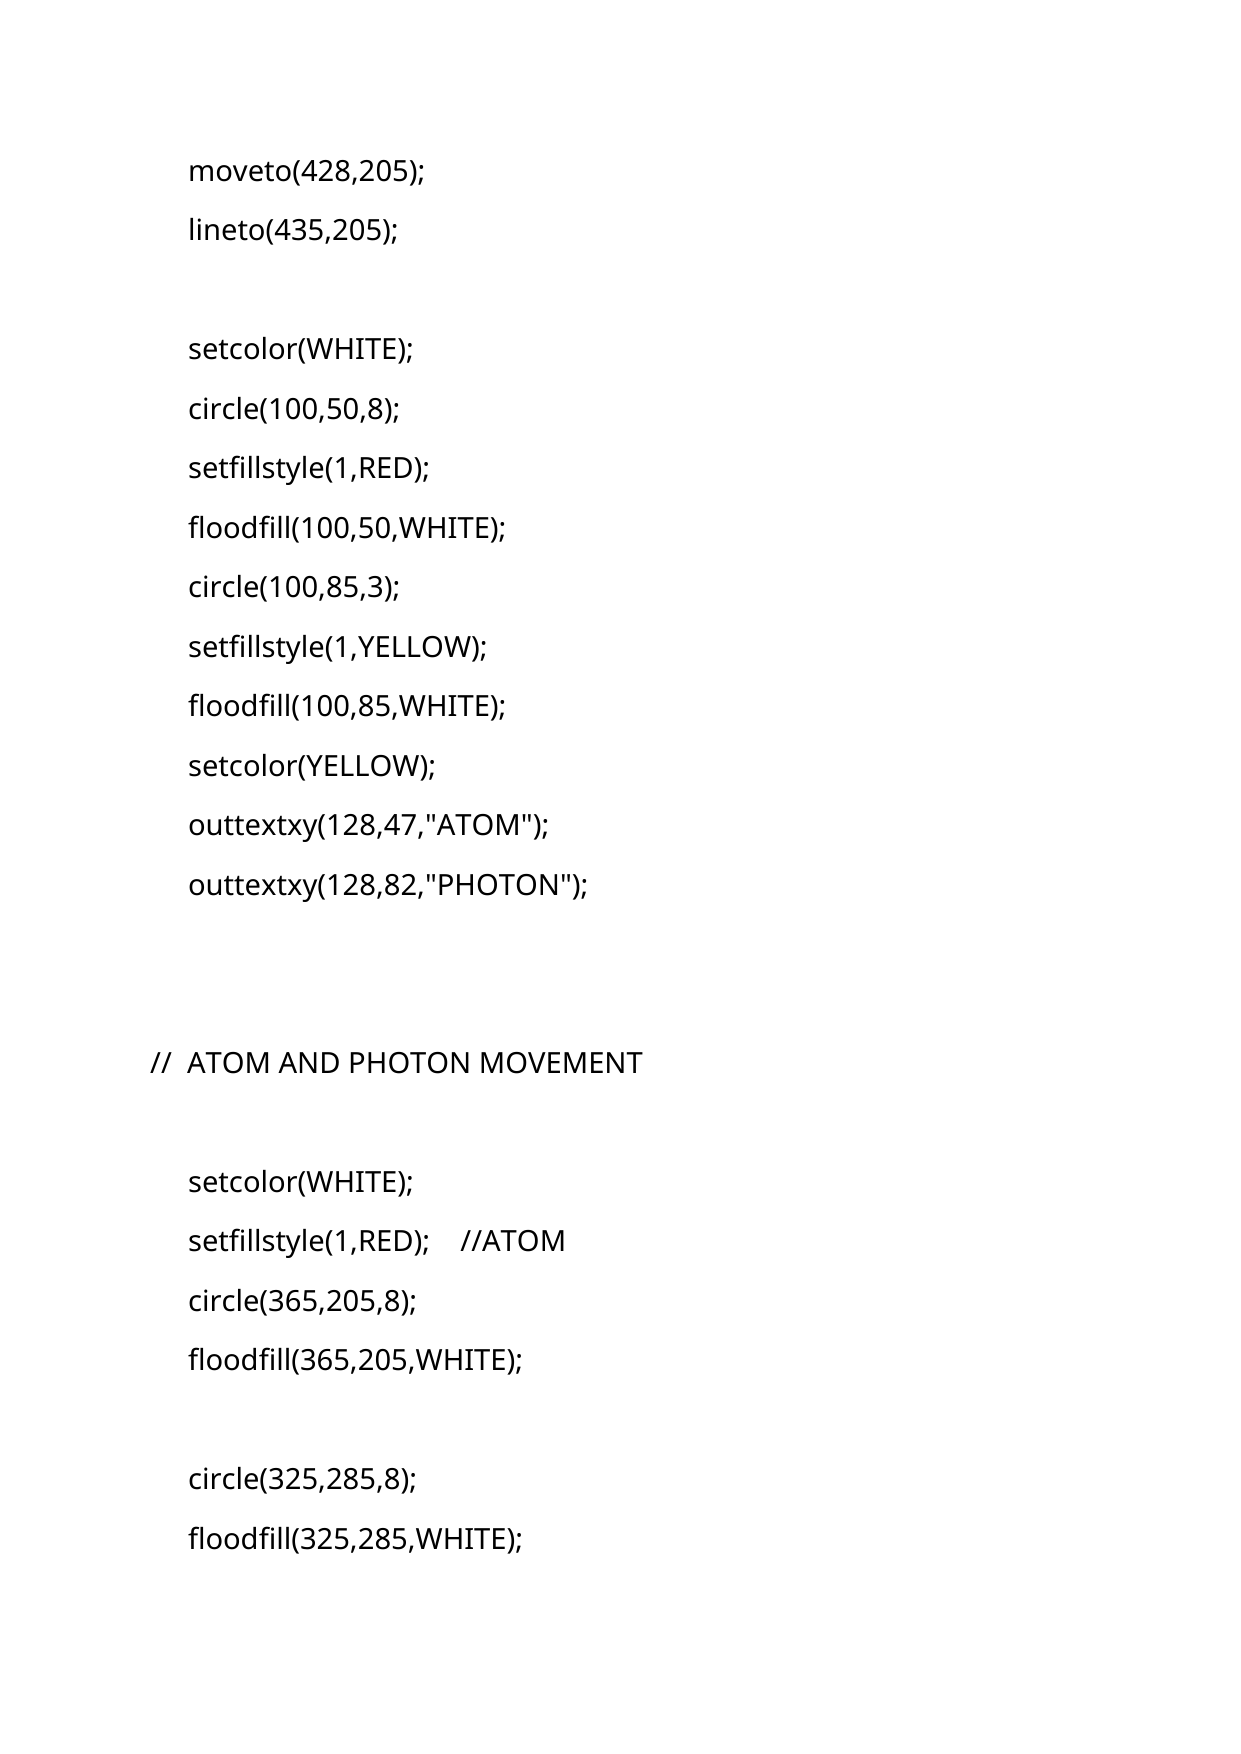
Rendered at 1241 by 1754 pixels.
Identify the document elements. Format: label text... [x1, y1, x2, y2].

text setfillstyle(1,YELLOW); [150, 626, 1090, 666]
text circle(100,85,3); [150, 566, 1090, 606]
text floodfill(365,205,WHITE); [150, 1339, 1090, 1379]
text floodfill(100,85,WHITE); [150, 685, 1090, 725]
text outtextxy(128,47,"ATOM"); [150, 804, 1090, 844]
text lineto(435,205); [150, 209, 1090, 249]
text moveto(428,205); [150, 150, 1090, 190]
text setcolor(YELLOW); [150, 745, 1090, 784]
text setcolor(WHITE); [150, 1161, 1090, 1201]
text setcolor(WHITE); [150, 328, 1090, 368]
text floodfill(325,285,WHITE); [150, 1518, 1090, 1558]
text circle(365,205,8); [150, 1280, 1090, 1320]
text circle(100,50,8); [150, 388, 1090, 428]
text floodfill(100,50,WHITE); [150, 507, 1090, 547]
text // ATOM AND PHOTON MOVEMENT [150, 1042, 1090, 1082]
text outtextxy(128,82,"PHOTON"); [150, 864, 1090, 903]
text circle(325,285,8); [150, 1458, 1090, 1498]
text setfillstyle(1,RED); [150, 447, 1090, 487]
text setfillstyle(1,RED); //ATOM [150, 1221, 1090, 1260]
